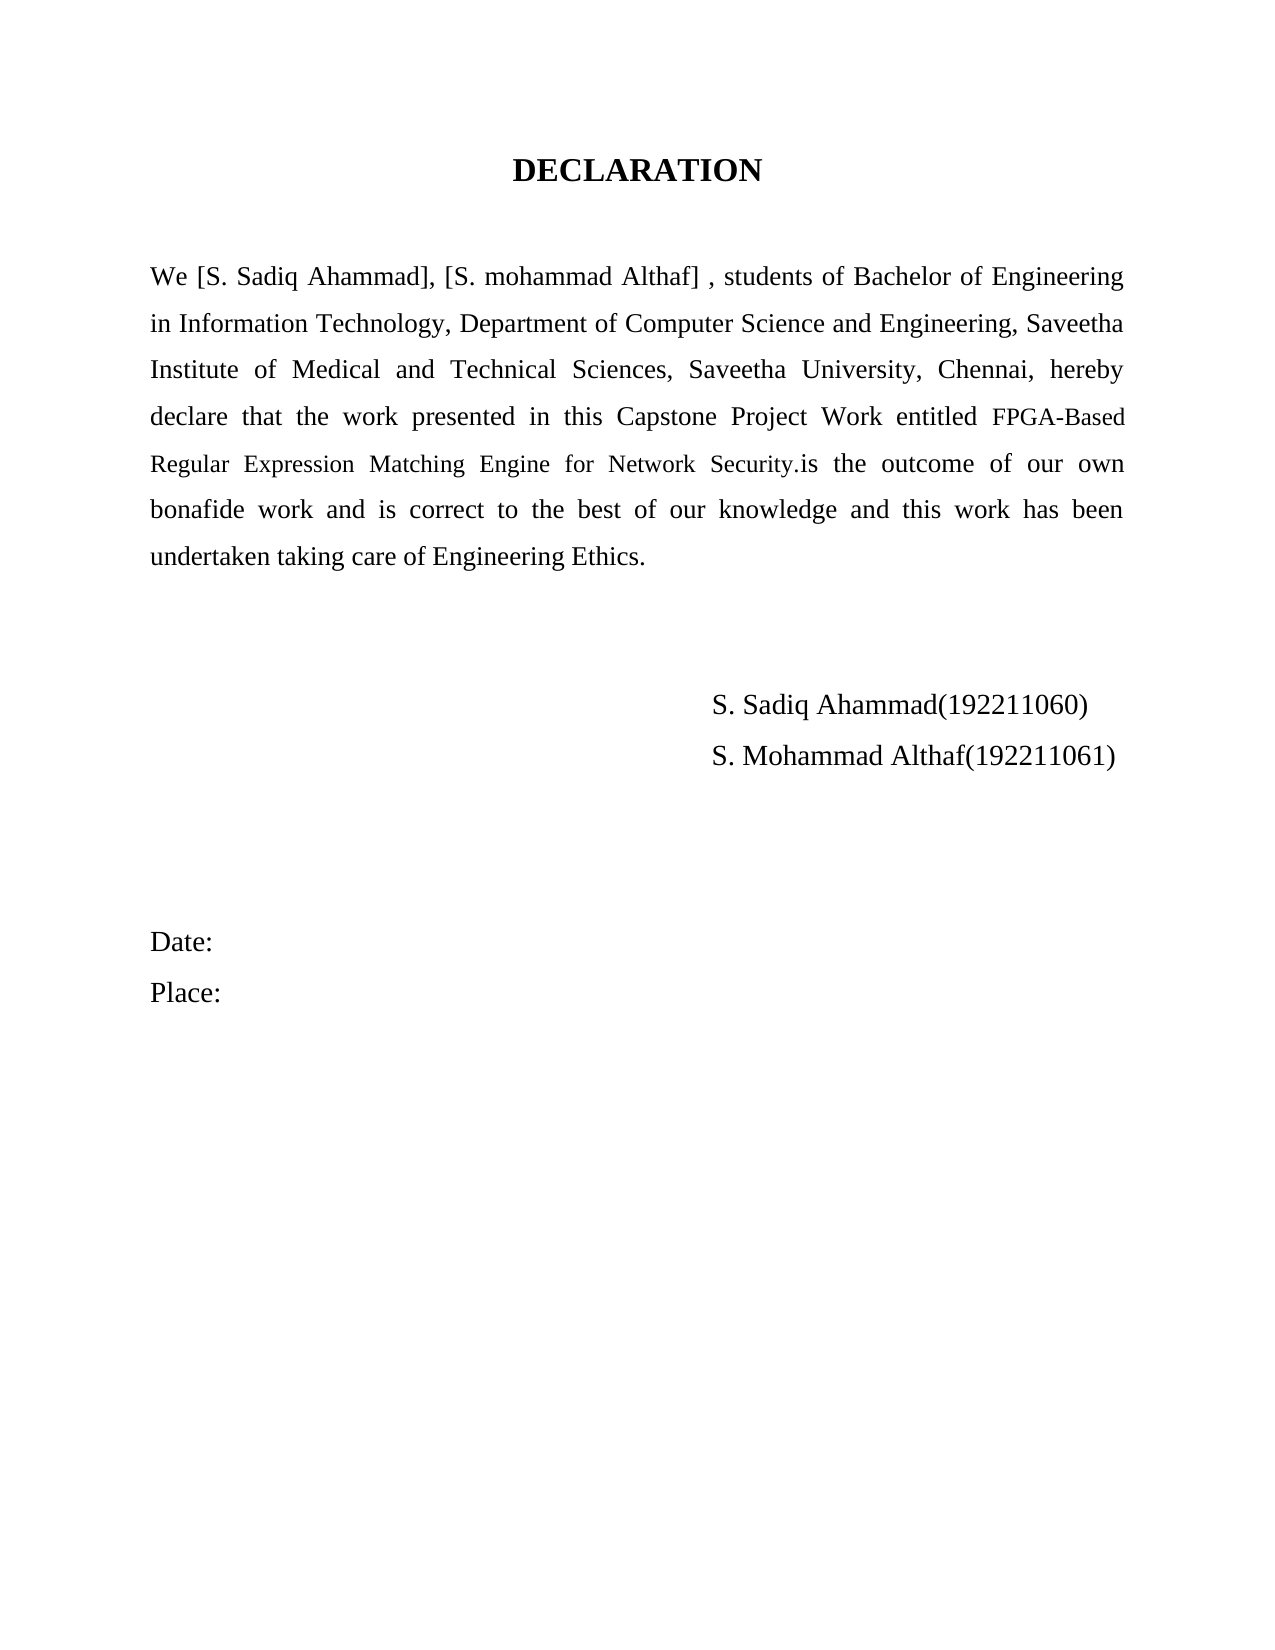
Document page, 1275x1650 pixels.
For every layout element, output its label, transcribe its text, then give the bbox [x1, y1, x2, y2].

text S. Mohammad Althaf(192211061) [150, 738, 1125, 771]
text Date: [150, 924, 1125, 958]
text We [S. Sadiq Ahammad], [S. mohammad Althaf] , students of Bachelor of Engineering in Information Technology, Department of Computer Science and Engineering, Saveetha Institute of Medical and Technical Sciences, Saveetha University, Chennai, hereby declare that the work presented in this Capstone Project Work entitled FPGA-Based Regular Expression Matching Engine for Network Security.is the outcome of our own bonafide work and is correct to the best of our knowledge and this work has been undertaken taking care of Engineering Ethics. [150, 260, 1125, 571]
text DECLARATION [150, 150, 1125, 188]
text Place: [150, 975, 1125, 1008]
text S. Sadiq Ahammad(192211060) [150, 687, 1125, 721]
